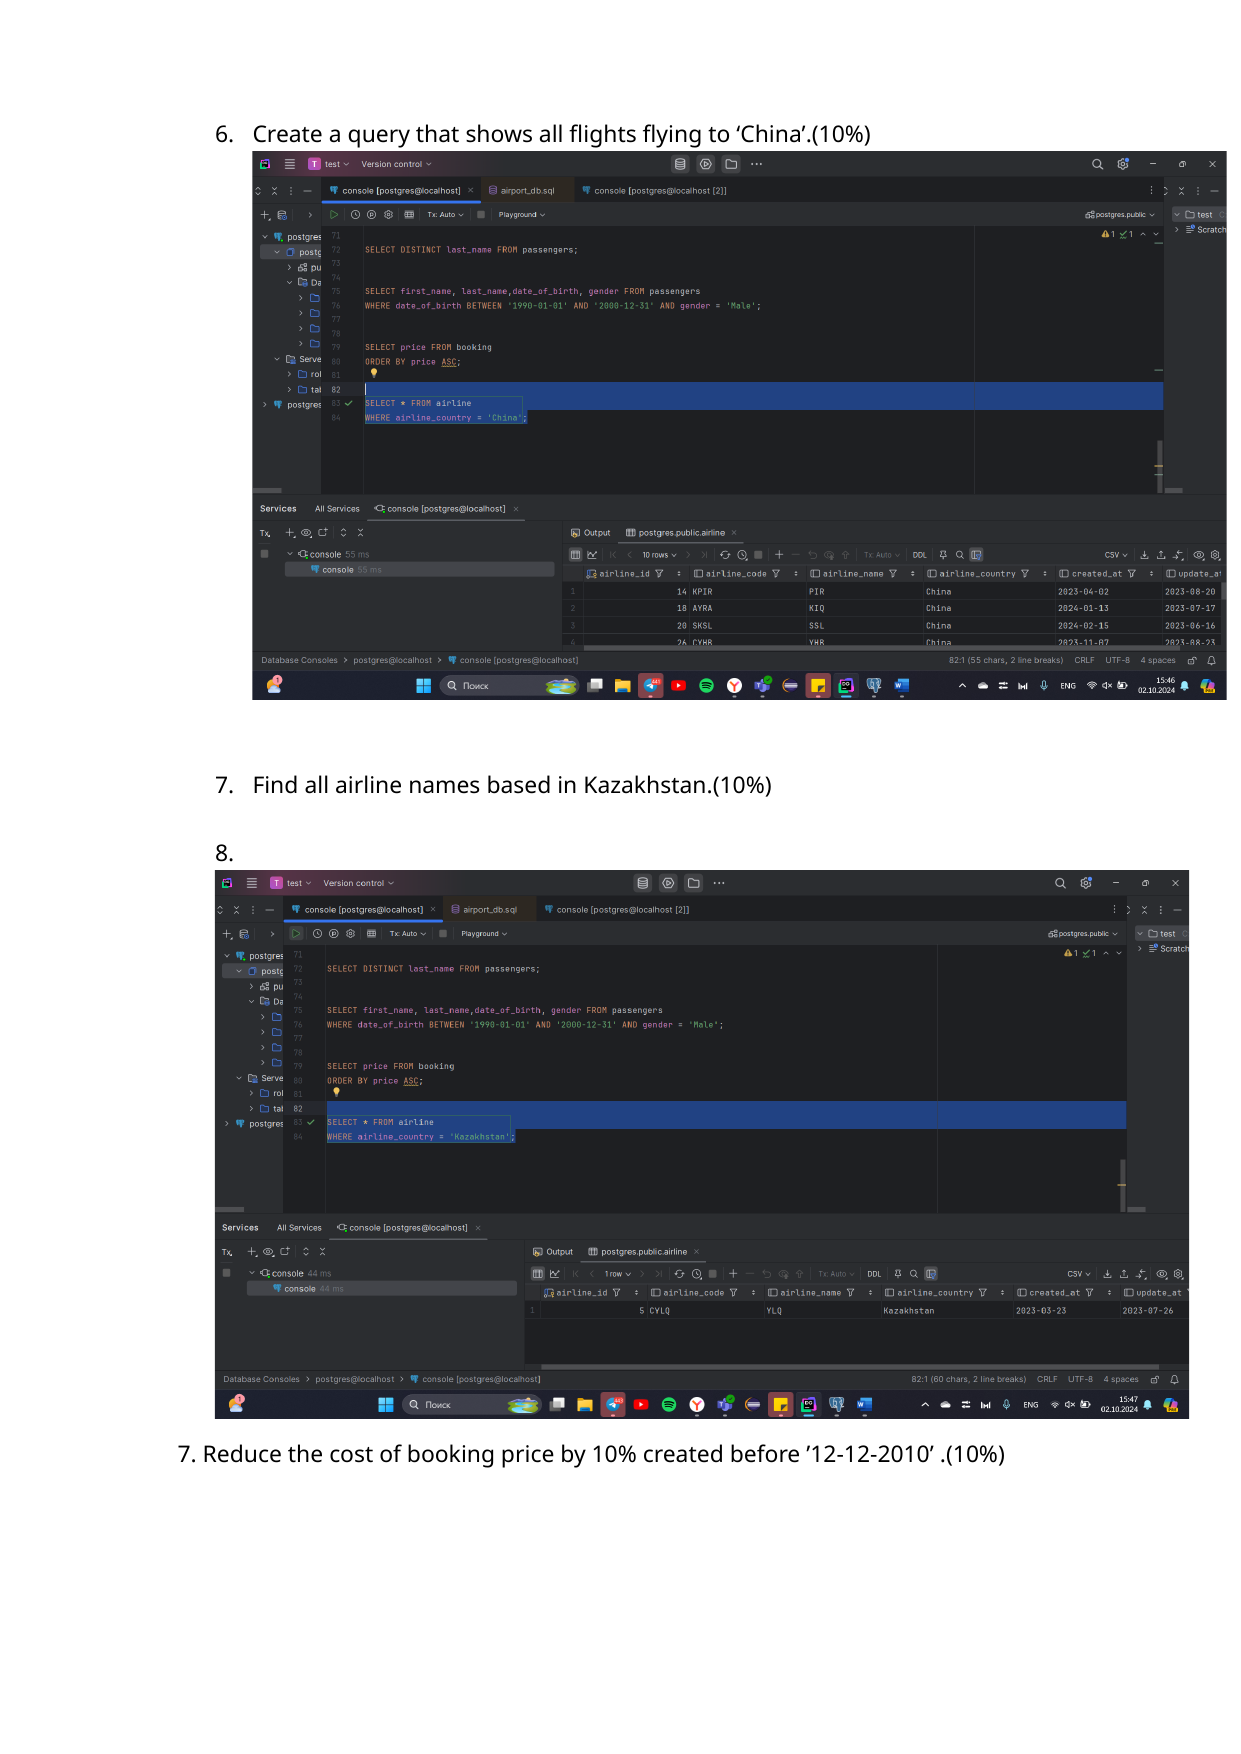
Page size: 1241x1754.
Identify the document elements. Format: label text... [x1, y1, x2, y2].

list Find all airline names based in Kazakhstan.(10%) [215, 769, 1152, 801]
picture [252, 151, 1227, 700]
text 7. Reduce the cost of booking price by 10% created before ’12-12-2010’ .(10%) [177, 1438, 1152, 1469]
picture [214, 870, 1190, 1419]
